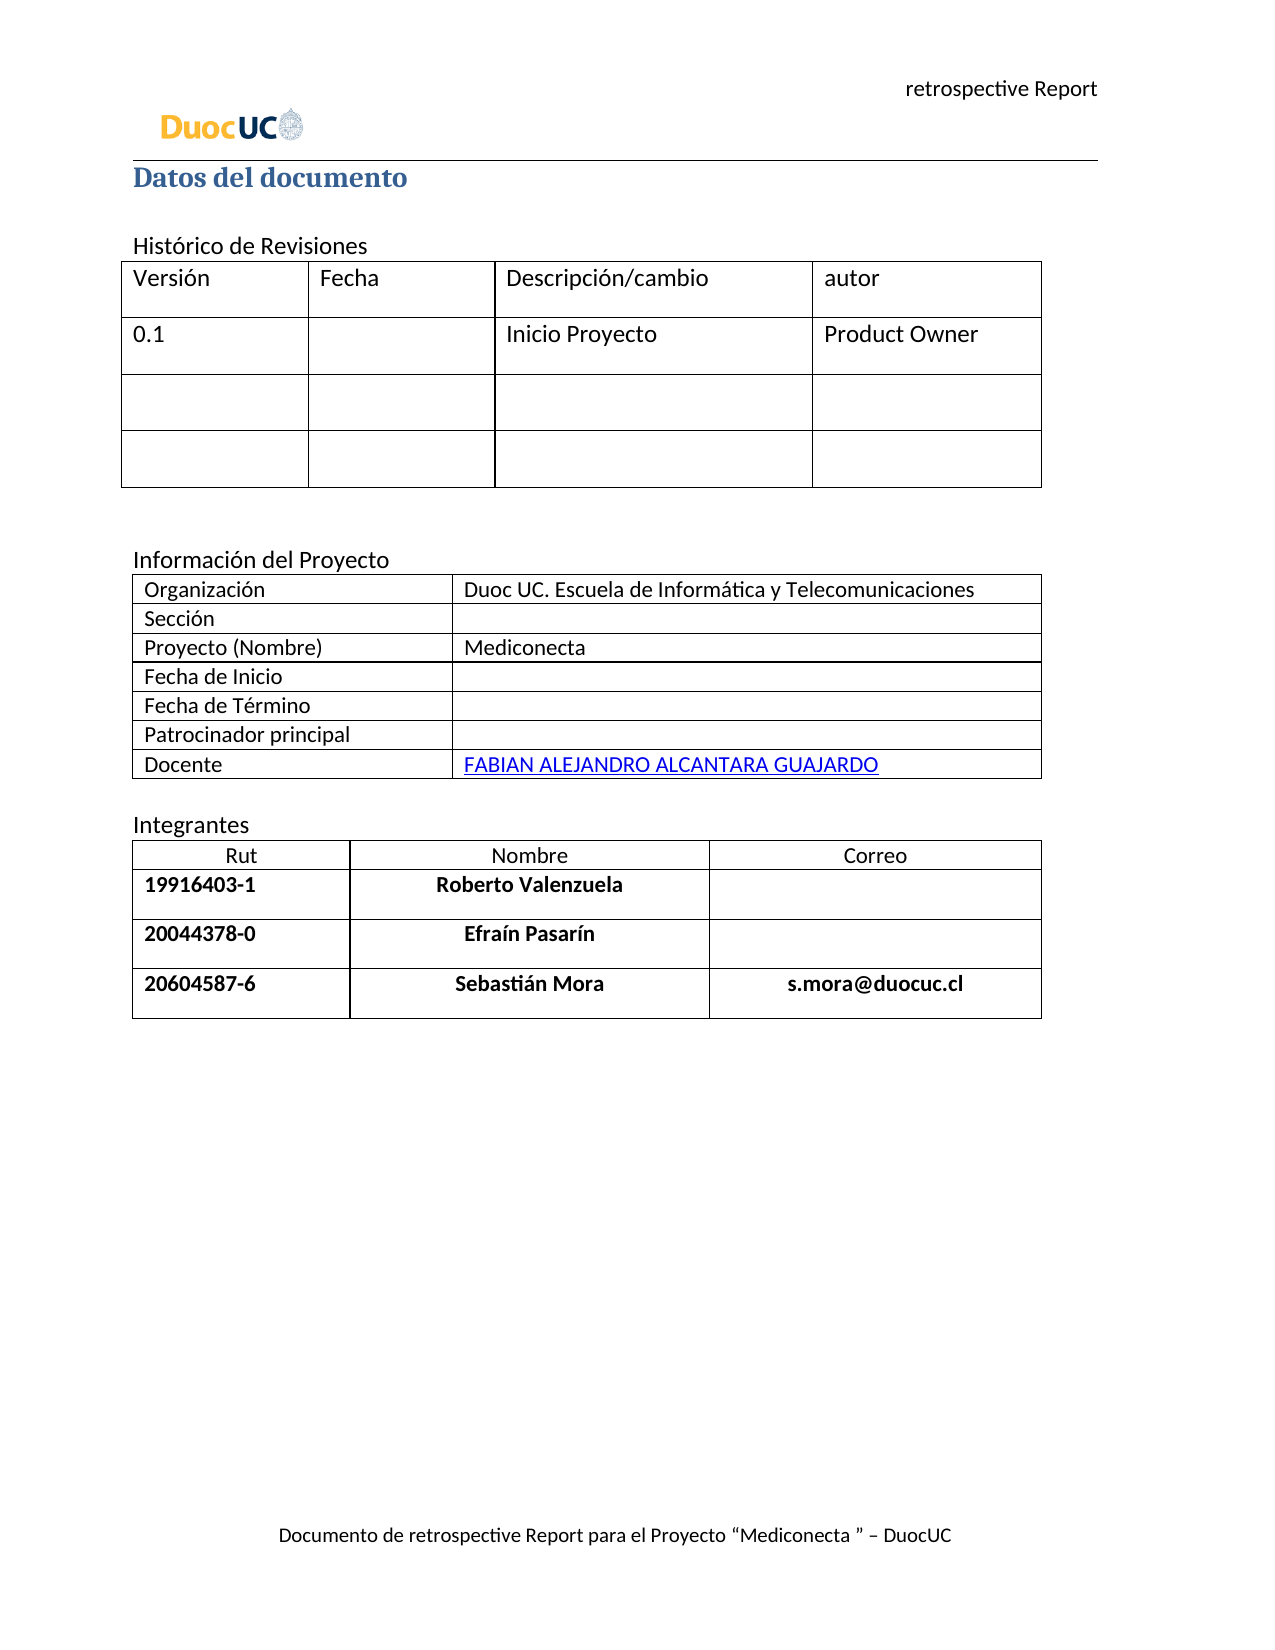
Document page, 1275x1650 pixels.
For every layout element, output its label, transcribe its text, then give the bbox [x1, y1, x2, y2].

table_header autor [813, 262, 1041, 317]
table_cell Sección [133, 604, 452, 632]
table_header Organización [133, 575, 452, 603]
subtitle Datos del documento [133, 161, 1098, 194]
table_header Descripción/cambio [496, 262, 812, 317]
table_cell [453, 721, 1041, 749]
table_cell [453, 604, 1041, 632]
table_cell Efraín Pasarín [351, 920, 709, 968]
table_cell 20044378-0 [133, 920, 349, 968]
table_header Fecha [309, 262, 494, 317]
table_header Rut [133, 841, 349, 869]
table_header Versión [122, 262, 308, 317]
table_cell [309, 375, 494, 430]
text Histórico de Revisiones [133, 230, 1098, 261]
table_cell Fecha de Inicio [133, 663, 452, 691]
table_cell Inicio Proyecto [496, 318, 812, 373]
table_cell Mediconecta [453, 634, 1041, 661]
table_cell 20604587-6 [133, 969, 349, 1018]
table_cell [496, 431, 812, 487]
table_cell [496, 375, 812, 430]
table_cell [122, 431, 308, 487]
text Integrantes [133, 809, 1098, 840]
table_cell [309, 318, 494, 373]
text Información del Proyecto [133, 544, 1098, 574]
table_cell [710, 870, 1041, 918]
table_cell [453, 663, 1041, 691]
table_cell Docente [133, 750, 452, 778]
table_cell [813, 431, 1041, 487]
table_cell 19916403-1 [133, 870, 349, 918]
table_cell 0.1 [122, 318, 308, 373]
table_cell Sebastián Mora [351, 969, 709, 1018]
table_cell [309, 431, 494, 487]
table_cell [813, 375, 1041, 430]
table_cell Fecha de Término [133, 692, 452, 719]
table_cell [453, 692, 1041, 719]
table_cell [122, 375, 308, 430]
table_cell Patrocinador principal [133, 721, 452, 749]
table_cell [710, 920, 1041, 968]
table_cell Proyecto (Nombre) [133, 634, 452, 661]
table_header Nombre [351, 841, 709, 869]
table_cell Roberto Valenzuela [351, 870, 709, 918]
table_header Correo [710, 841, 1041, 869]
table_header Duoc UC. Escuela de Informática y Telecomunicaciones [453, 575, 1041, 603]
table_cell FABIAN ALEJANDRO ALCANTARA GUAJARDO [453, 750, 1041, 778]
table_cell Product Owner [813, 318, 1041, 373]
picture [154, 105, 308, 143]
table_cell s.mora@duocuc.cl [710, 969, 1041, 1018]
